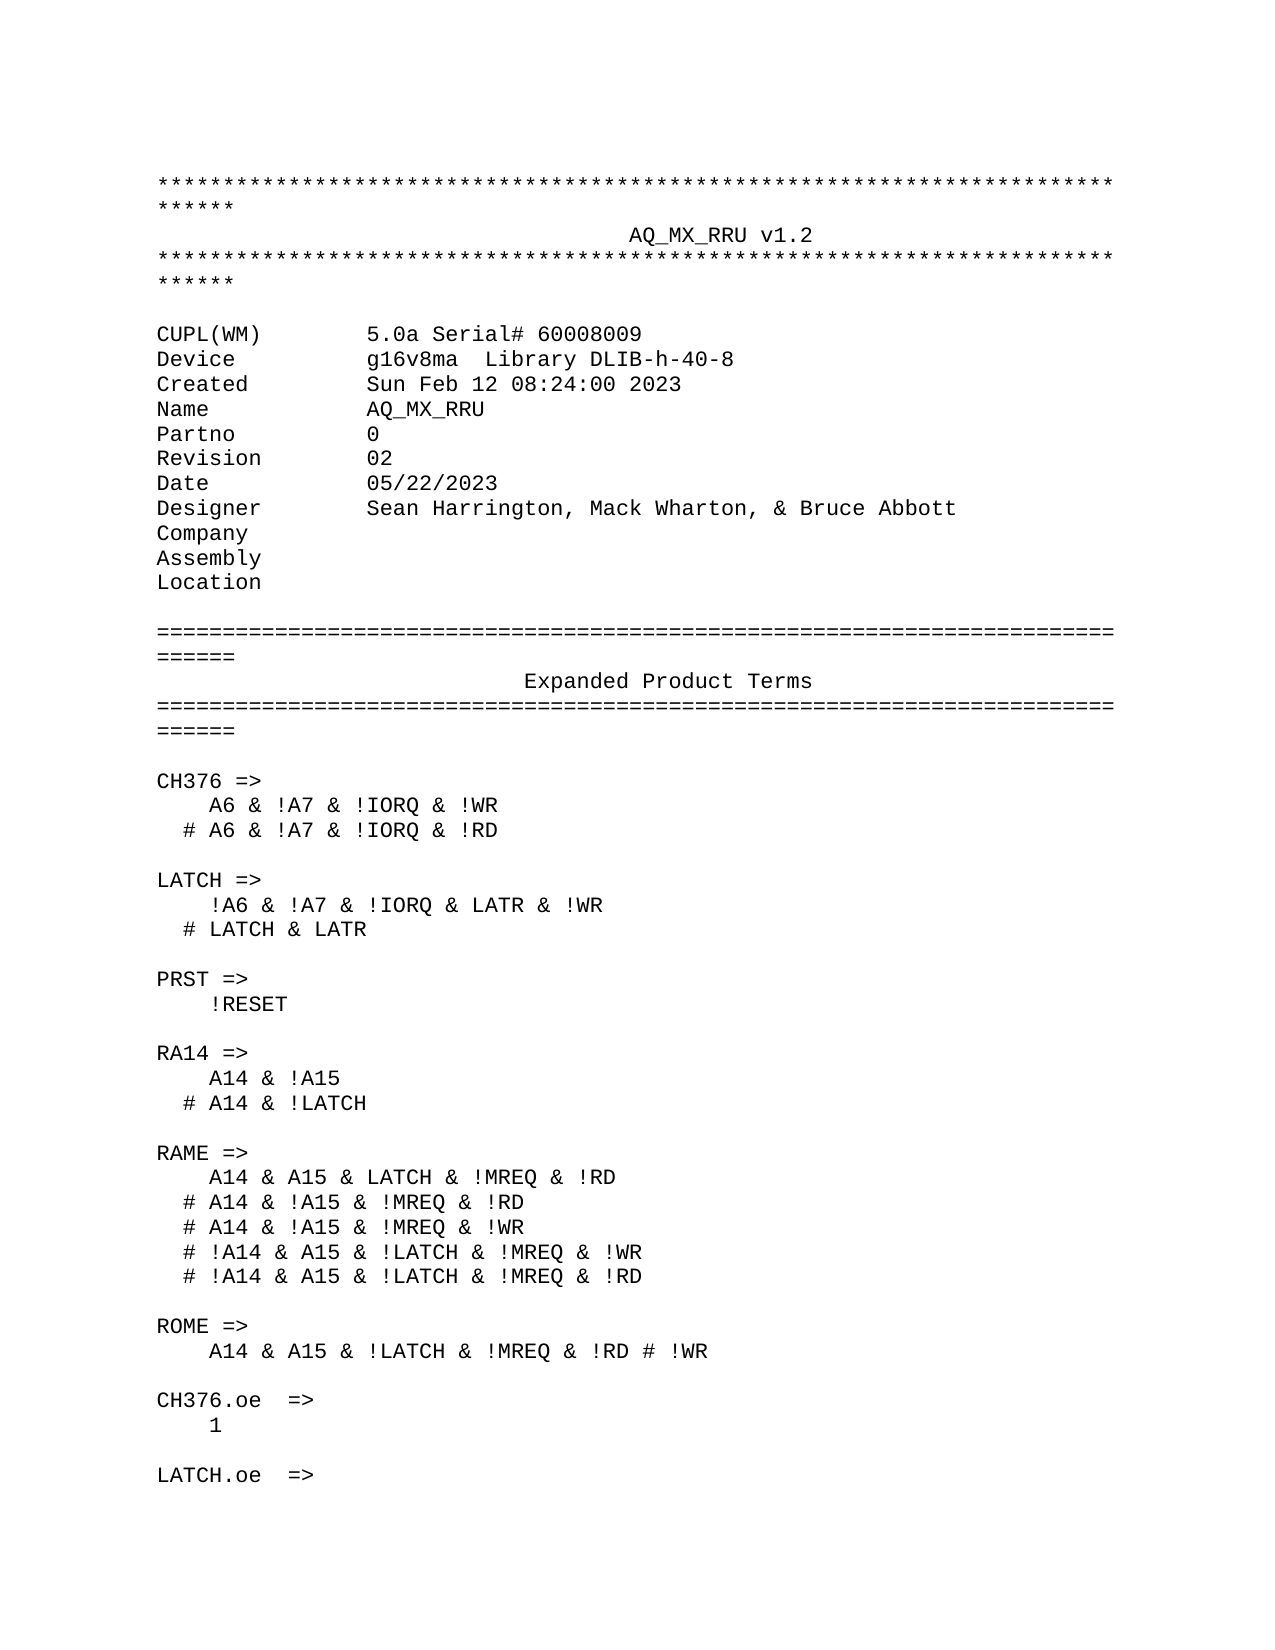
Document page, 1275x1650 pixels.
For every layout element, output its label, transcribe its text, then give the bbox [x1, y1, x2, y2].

text PRST => [156, 968, 1118, 993]
text RAME => [156, 1142, 1118, 1166]
text CH376 => [156, 770, 1118, 794]
text # A6 & !A7 & !IORQ & !RD [156, 819, 1118, 844]
text Created Sun Feb 12 08:24:00 2023 [156, 373, 1118, 398]
text LATCH.oe => [156, 1464, 1118, 1489]
text =============================================================================== [156, 695, 1118, 745]
text Revision 02 [156, 447, 1118, 472]
text RA14 => [156, 1042, 1118, 1067]
text !A6 & !A7 & !IORQ & LATR & !WR [156, 894, 1118, 918]
text A6 & !A7 & !IORQ & !WR [156, 794, 1118, 819]
text Expanded Product Terms [156, 671, 1118, 695]
text A14 & A15 & !LATCH & !MREQ & !RD # !WR [156, 1340, 1118, 1365]
text !RESET [156, 993, 1118, 1018]
text A14 & !A15 [156, 1067, 1118, 1092]
text # A14 & !A15 & !MREQ & !RD [156, 1191, 1118, 1216]
text Assembly [156, 547, 1118, 571]
text Partno 0 [156, 423, 1118, 447]
text A14 & A15 & LATCH & !MREQ & !RD [156, 1166, 1118, 1191]
text # LATCH & LATR [156, 918, 1118, 943]
text Designer Sean Harrington, Mack Wharton, & Bruce Abbott [156, 497, 1118, 522]
text Location [156, 571, 1118, 596]
text Name AQ_MX_RRU [156, 398, 1118, 423]
text ******************************************************************************* [156, 175, 1118, 224]
text LATCH => [156, 869, 1118, 894]
text Device g16v8ma Library DLIB-h-40-8 [156, 348, 1118, 373]
text 1 [156, 1414, 1118, 1439]
text AQ_MX_RRU v1.2 [156, 224, 1118, 249]
text # A14 & !A15 & !MREQ & !WR [156, 1216, 1118, 1241]
text CUPL(WM) 5.0a Serial# 60008009 [156, 323, 1118, 348]
text Company [156, 522, 1118, 547]
text =============================================================================== [156, 621, 1118, 671]
text Date 05/22/2023 [156, 472, 1118, 497]
text # A14 & !LATCH [156, 1092, 1118, 1117]
text # !A14 & A15 & !LATCH & !MREQ & !WR [156, 1241, 1118, 1266]
text ******************************************************************************* [156, 249, 1118, 299]
text CH376.oe => [156, 1389, 1118, 1414]
text ROME => [156, 1315, 1118, 1340]
text # !A14 & A15 & !LATCH & !MREQ & !RD [156, 1266, 1118, 1290]
